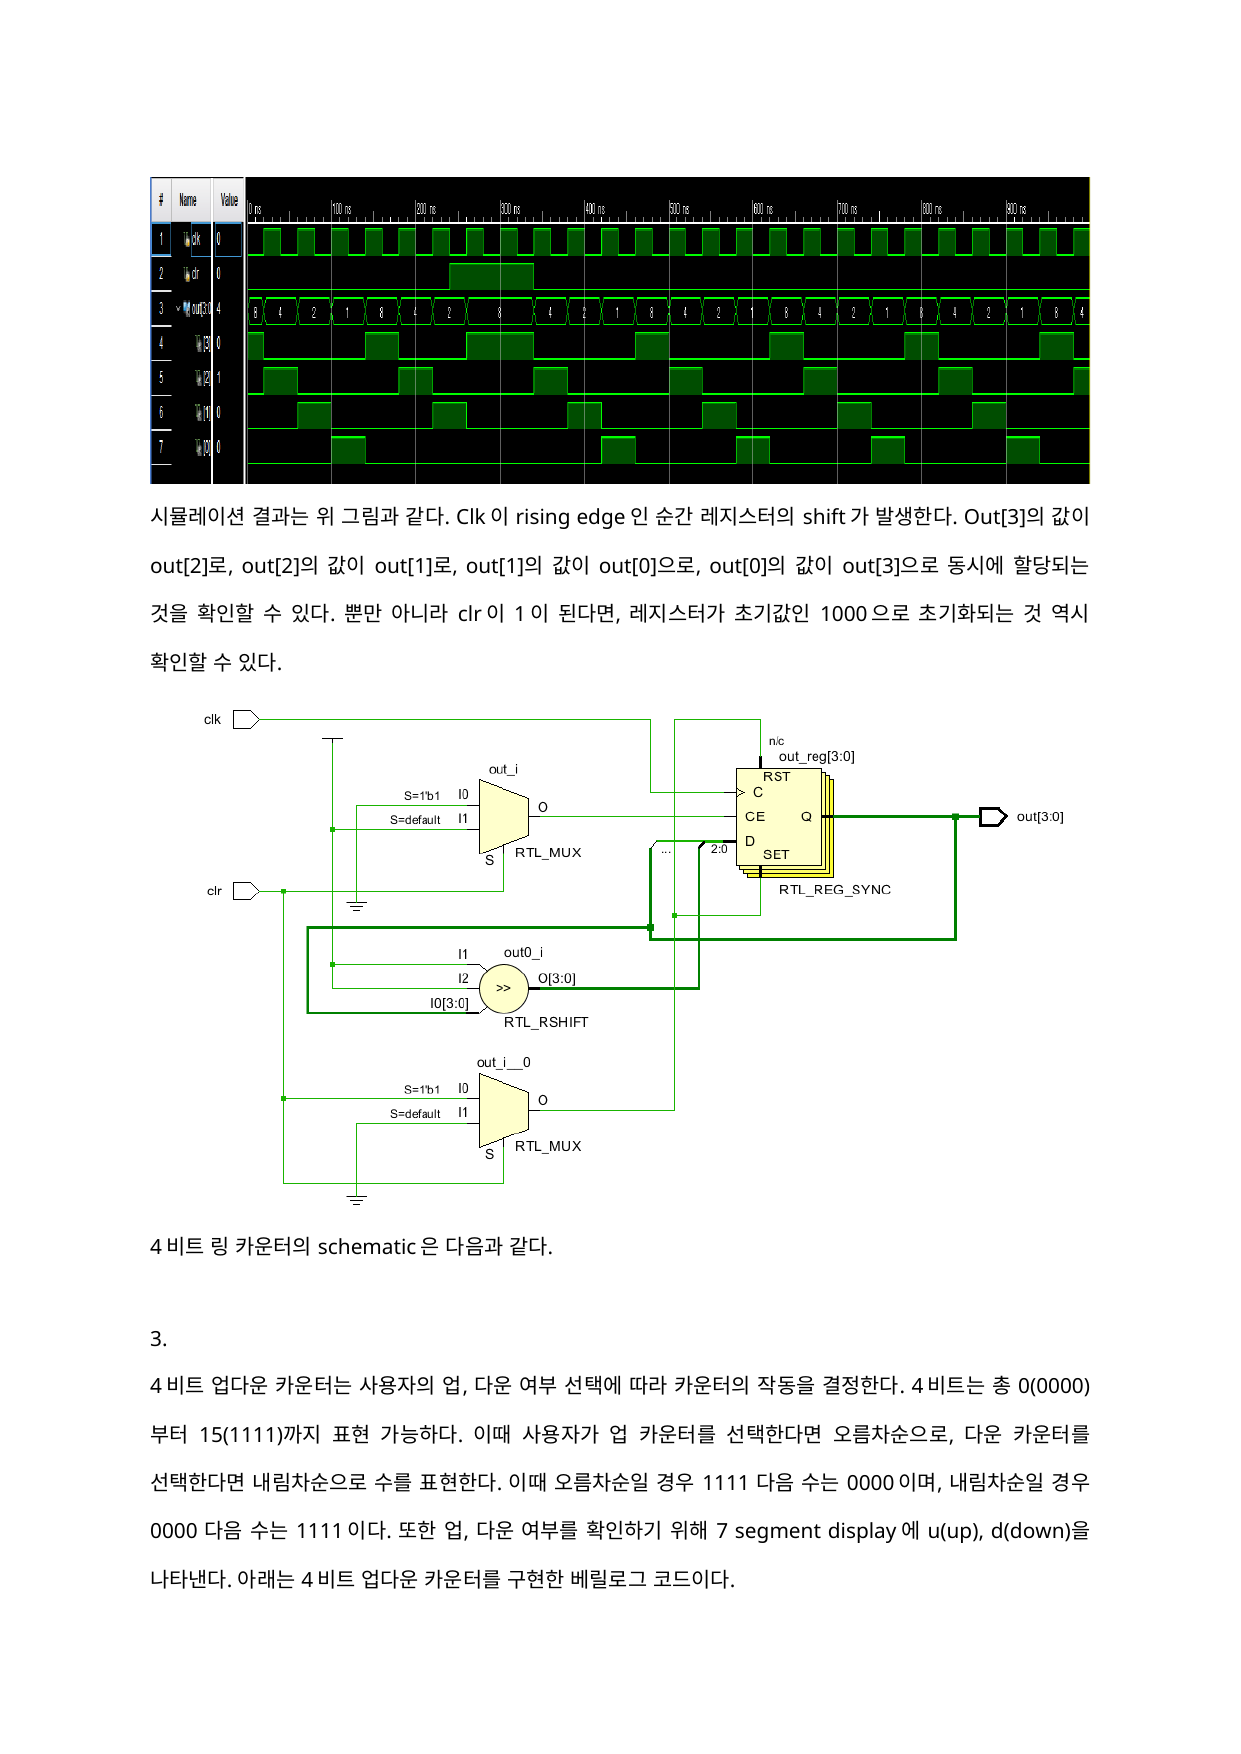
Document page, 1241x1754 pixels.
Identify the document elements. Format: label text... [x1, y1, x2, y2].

text 4비트 링 카운터의 schematic은 다음과 같다. [150, 1230, 1090, 1261]
picture [150, 177, 1091, 484]
text 시뮬레이션 결과는 위 그림과 같다. Clk이 rising edge인 순간 레지스터의 shift가 발생한다. Out[3]의 값이 out[2]로, out[2]의 값이 out[1]로, out[1]의 값이 out[0]으로, out[0]의 값이 out[3]으로 동시에 할당되는 것을 확인할 수 있다. 뿐만 아니라 clr이 1이 된다면, 레지스터가 초기값인 1000으로 초기화되는 것 역시 확인할 수 있다. [150, 501, 1090, 676]
text 3. [150, 1324, 1090, 1352]
text 4비트 업다운 카운터는 사용자의 업, 다운 여부 선택에 따라 카운터의 작동을 결정한다. 4비트는 총 0(0000)부터 15(1111)까지 표현 가능하다. 이때 사용자가 업 카운터를 선택한다면 오름차순으로, 다운 카운터를 선택한다면 내림차순으로 수를 표현한다. 이때 오름차순일 경우 1111 다음 수는 0000이며, 내림차순일 경우 0000 다음 수는 1111이다. 또한 업, 다운 여부를 확인하기 위해 7 segment display에 u(up), d(down)을 나타낸다. 아래는 4비트 업다운 카운터를 구현한 베릴로그 코드이다. [150, 1369, 1090, 1593]
picture [150, 694, 1091, 1214]
